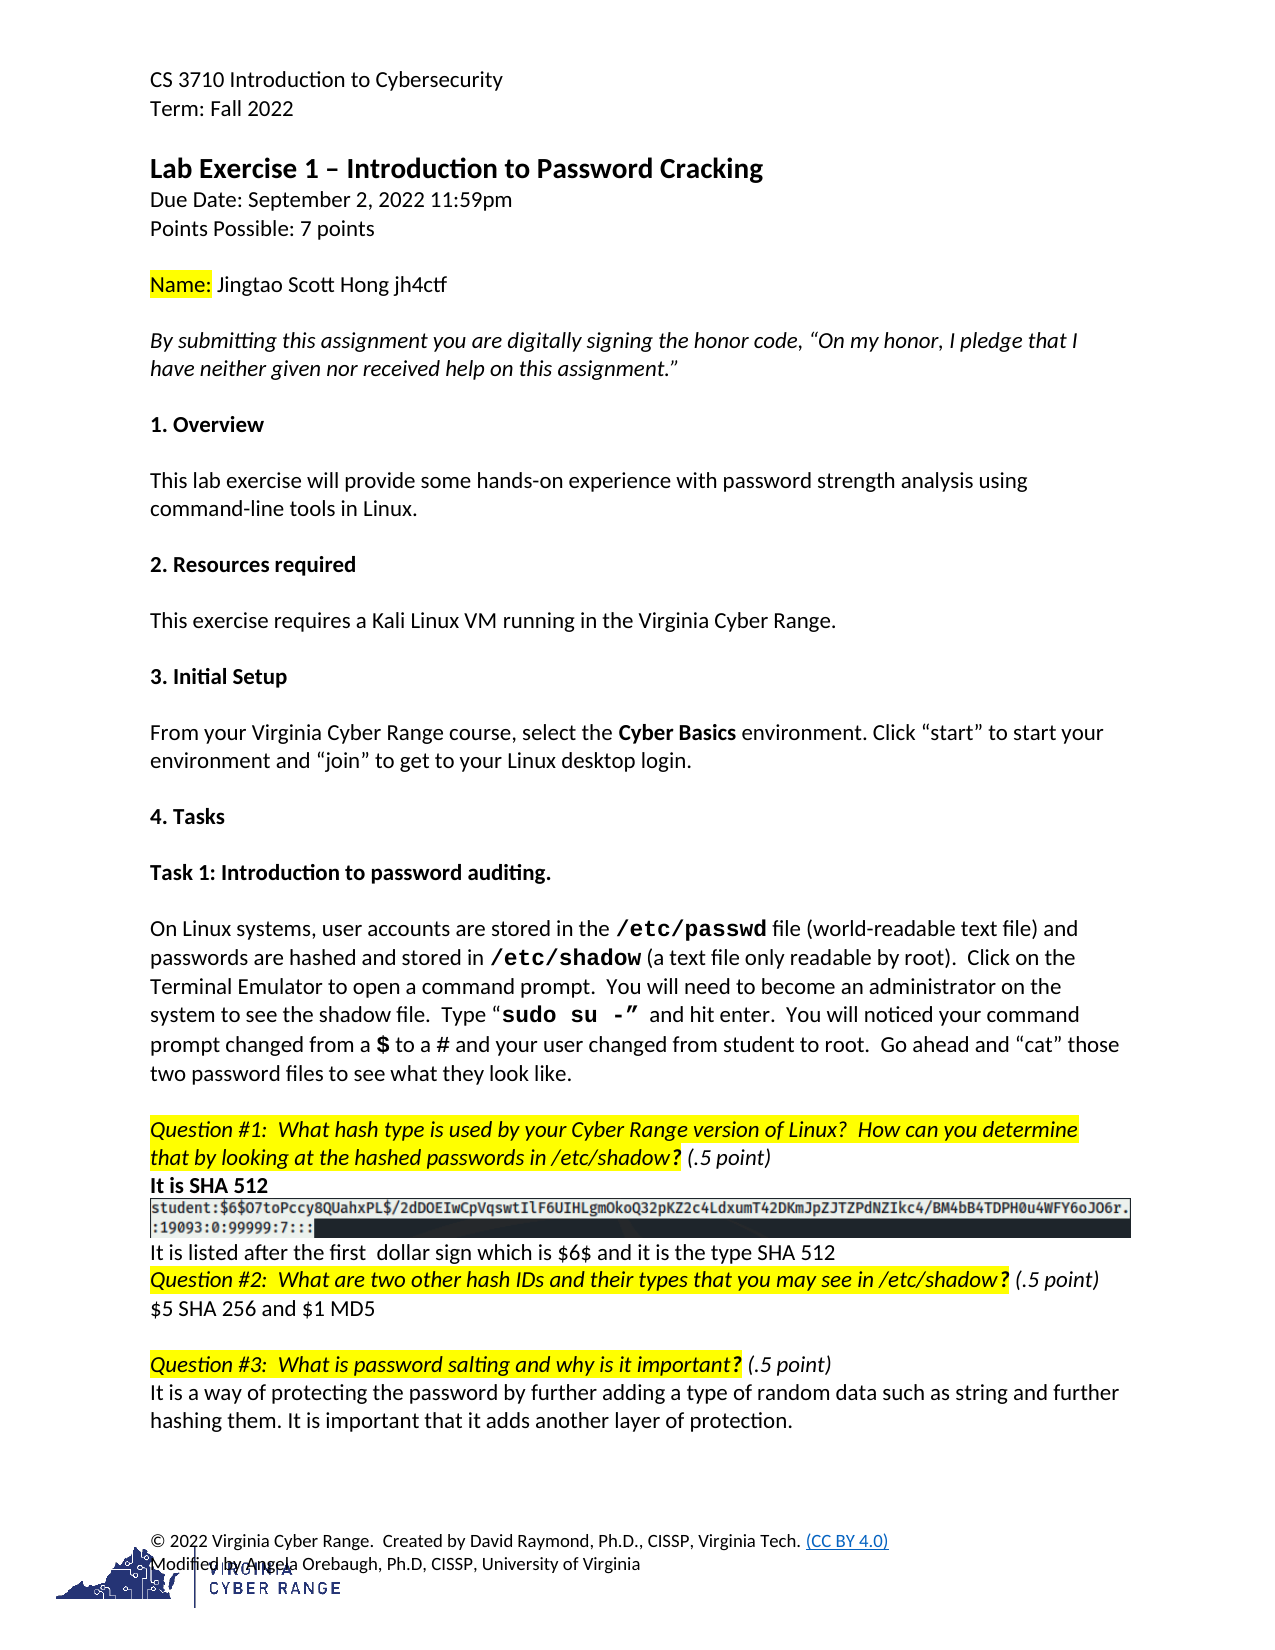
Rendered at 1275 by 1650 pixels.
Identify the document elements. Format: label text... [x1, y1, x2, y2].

text On Linux systems, user accounts are stored in the /etc/passwd file (world-readable text file) and passwords are hashed and stored in /etc/shadow (a text file only readable by root). Click on the Terminal Emulator to open a command prompt. You will need to become an administrator on the system to see the shadow file. Type “sudo su -” and hit enter. You will noticed your command prompt changed from a $ to a # and your user changed from student to root. Go ahead and “cat” those two password files to see what they look like. [150, 914, 1125, 1087]
text Due Date: September 2, 2022 11:59pm [150, 186, 1125, 214]
text Question #1: What hash type is used by your Cyber Range version of Linux? How can you determine that by looking at the hashed passwords in /etc/shadow? (.5 point) [681, 1115, 1125, 1171]
text 2. Resources required [150, 550, 1125, 578]
picture [46, 1536, 351, 1617]
picture [214, 1536, 220, 1544]
text 3. Initial Setup [150, 662, 1125, 690]
text Lab Exercise 1 – Introduction to Password Cracking [150, 150, 1125, 186]
text By submitting this assignment you are digitally signing the honor code, “On my honor, I pledge that I have neither given nor received help on this assignment.” [150, 326, 1125, 382]
text Points Possible: 7 points [150, 214, 1125, 242]
text It is SHA 512 [150, 1171, 1125, 1198]
text Question #3: What is password salting and why is it important? (.5 point) [742, 1350, 1125, 1378]
text $5 SHA 256 and $1 MD5 [150, 1294, 1125, 1322]
text This lab exercise will provide some hands-on experience with password strength analysis using command-line tools in Linux. [150, 466, 1125, 522]
text Name: Jingtao Scott Hong jh4ctf [212, 270, 1125, 298]
picture [181, 1536, 186, 1546]
text It is a way of protecting the password by further adding a type of random data such as string and further hashing them. It is important that it adds another layer of protection. [150, 1378, 1125, 1434]
text It is listed after the first dollar sign which is $6$ and it is the type SHA 512 [150, 1238, 1125, 1266]
picture [150, 1198, 1131, 1238]
text 4. Tasks [150, 802, 1125, 830]
text 1. Overview [150, 410, 1125, 438]
text Task 1: Introduction to password auditing. [150, 858, 1125, 886]
text This exercise requires a Kali Linux VM running in the Virginia Cyber Range. [150, 606, 1125, 634]
text From your Virginia Cyber Range course, select the Cyber Basics environment. Click “start” to start your environment and “join” to get to your Linux desktop login. [150, 718, 1125, 774]
